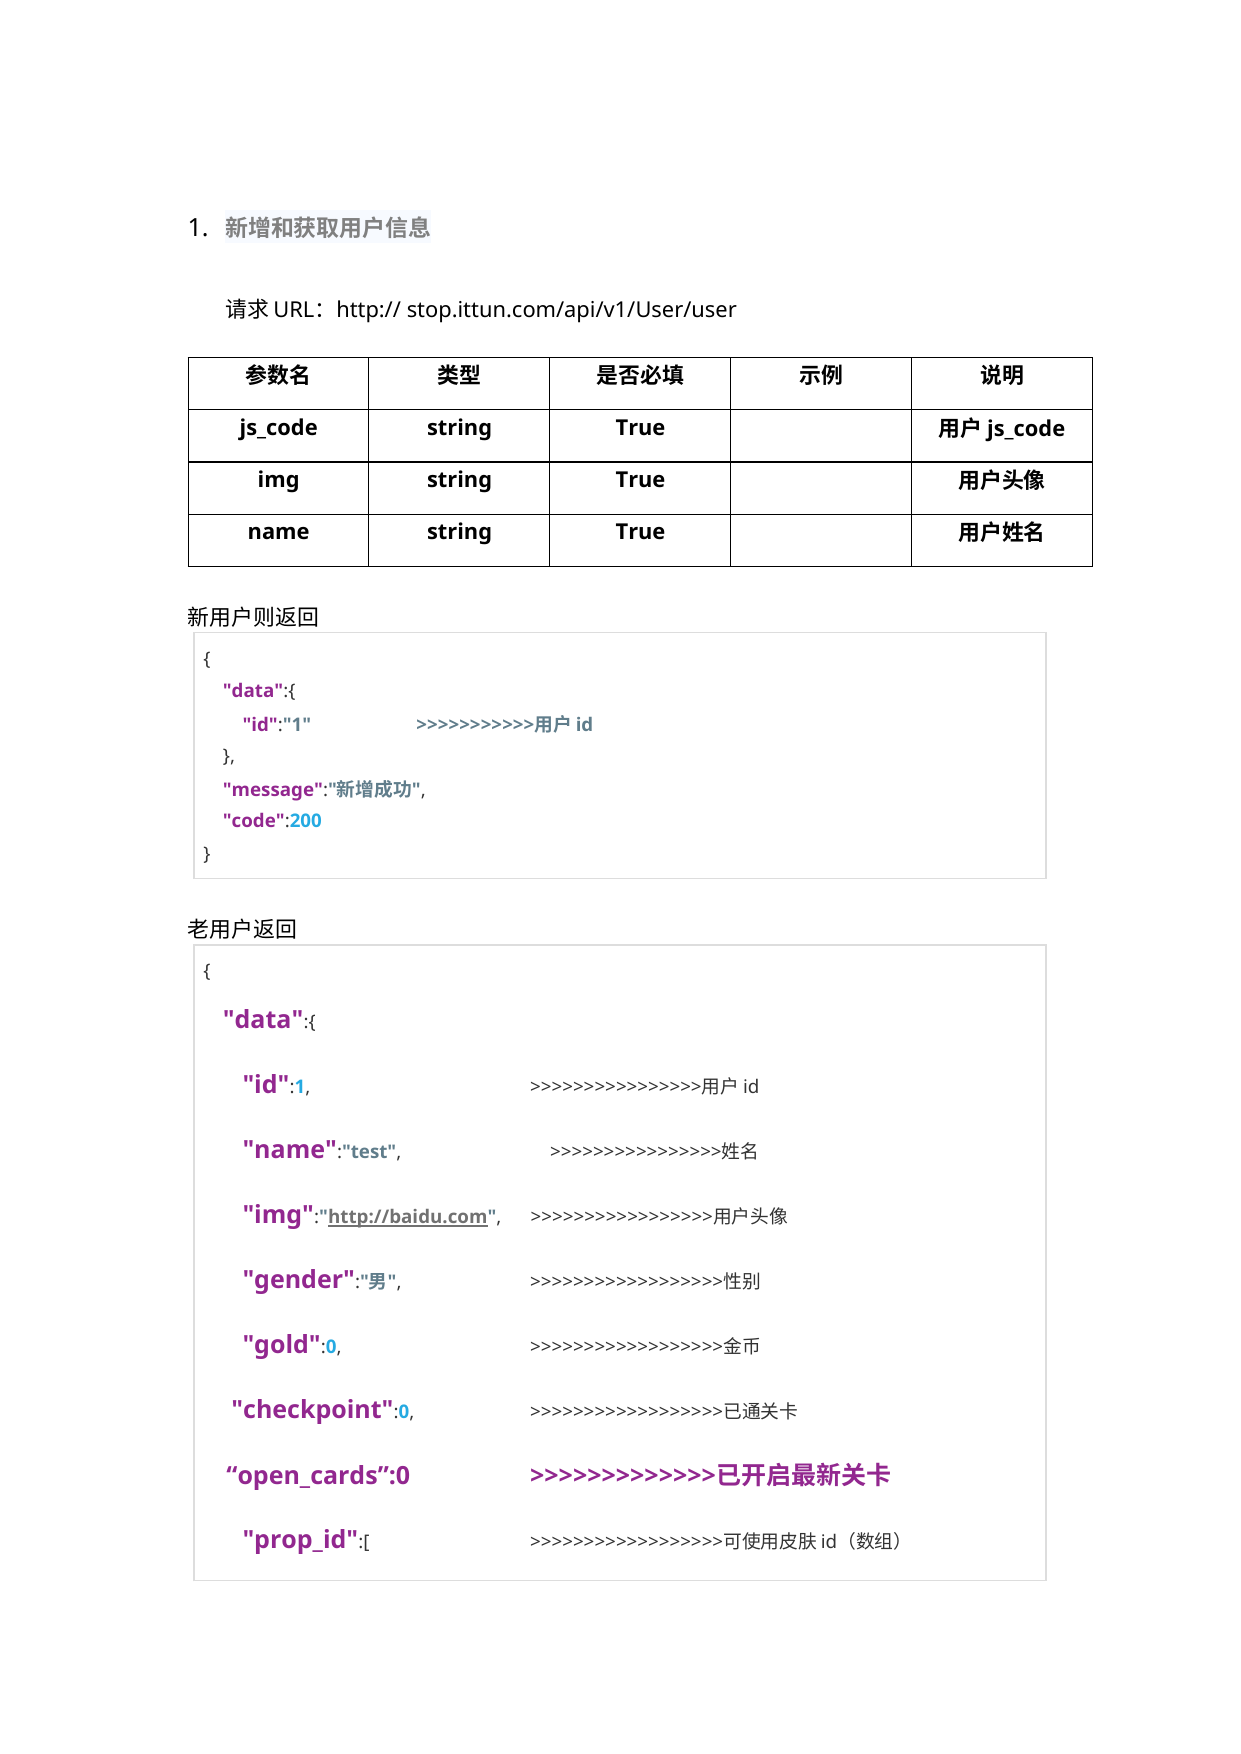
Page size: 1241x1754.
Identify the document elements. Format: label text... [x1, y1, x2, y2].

table_cell 用户js_code [912, 410, 1092, 461]
table_cell string [369, 515, 549, 566]
table_cell string [369, 410, 549, 461]
table_cell True [550, 515, 730, 566]
table_cell img [189, 463, 368, 513]
list 请求URL：http:// stop.ittun.com/api/v1/User/user [225, 292, 1053, 324]
table_cell name [189, 515, 368, 566]
text "checkpoint":0, >>>>>>>>>>>>>>>>>>已通关卡 [195, 1367, 1045, 1432]
text { "data":{ "id":"1" >>>>>>>>>>>用户id }, "message":"新增成功", "code":200 } [195, 633, 1045, 878]
table_header 参数名 [189, 358, 368, 409]
table_cell 用户头像 [912, 463, 1092, 513]
text { "data":{ "id":1, >>>>>>>>>>>>>>>>用户id "name":"test", >>>>>>>>>>>>>>>>姓名 "img":"http://baidu.com", >>>>>>>>>>>>>>>>>用户头像 "gender":"男", >>>>>>>>>>>>>>>>>>性别 "gold":0, >>>>>>>>>>>>>>>>>>金币 [195, 946, 1045, 1367]
table_header 示例 [731, 358, 911, 409]
list 新增和获取用户信息 [187, 194, 1053, 259]
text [195, 1432, 1045, 1580]
text 新用户则返回 [187, 599, 1053, 632]
table_cell string [369, 463, 549, 513]
table_cell [731, 410, 911, 461]
table_cell [731, 515, 911, 566]
table_cell True [550, 463, 730, 513]
table_header 是否必填 [550, 358, 730, 409]
table_cell js_code [189, 410, 368, 461]
table_cell True [550, 410, 730, 461]
table_cell [731, 463, 911, 513]
table_header 类型 [369, 358, 549, 409]
table_cell 用户姓名 [912, 515, 1092, 566]
text 老用户返回 [187, 912, 1053, 944]
table_header 说明 [912, 358, 1092, 409]
